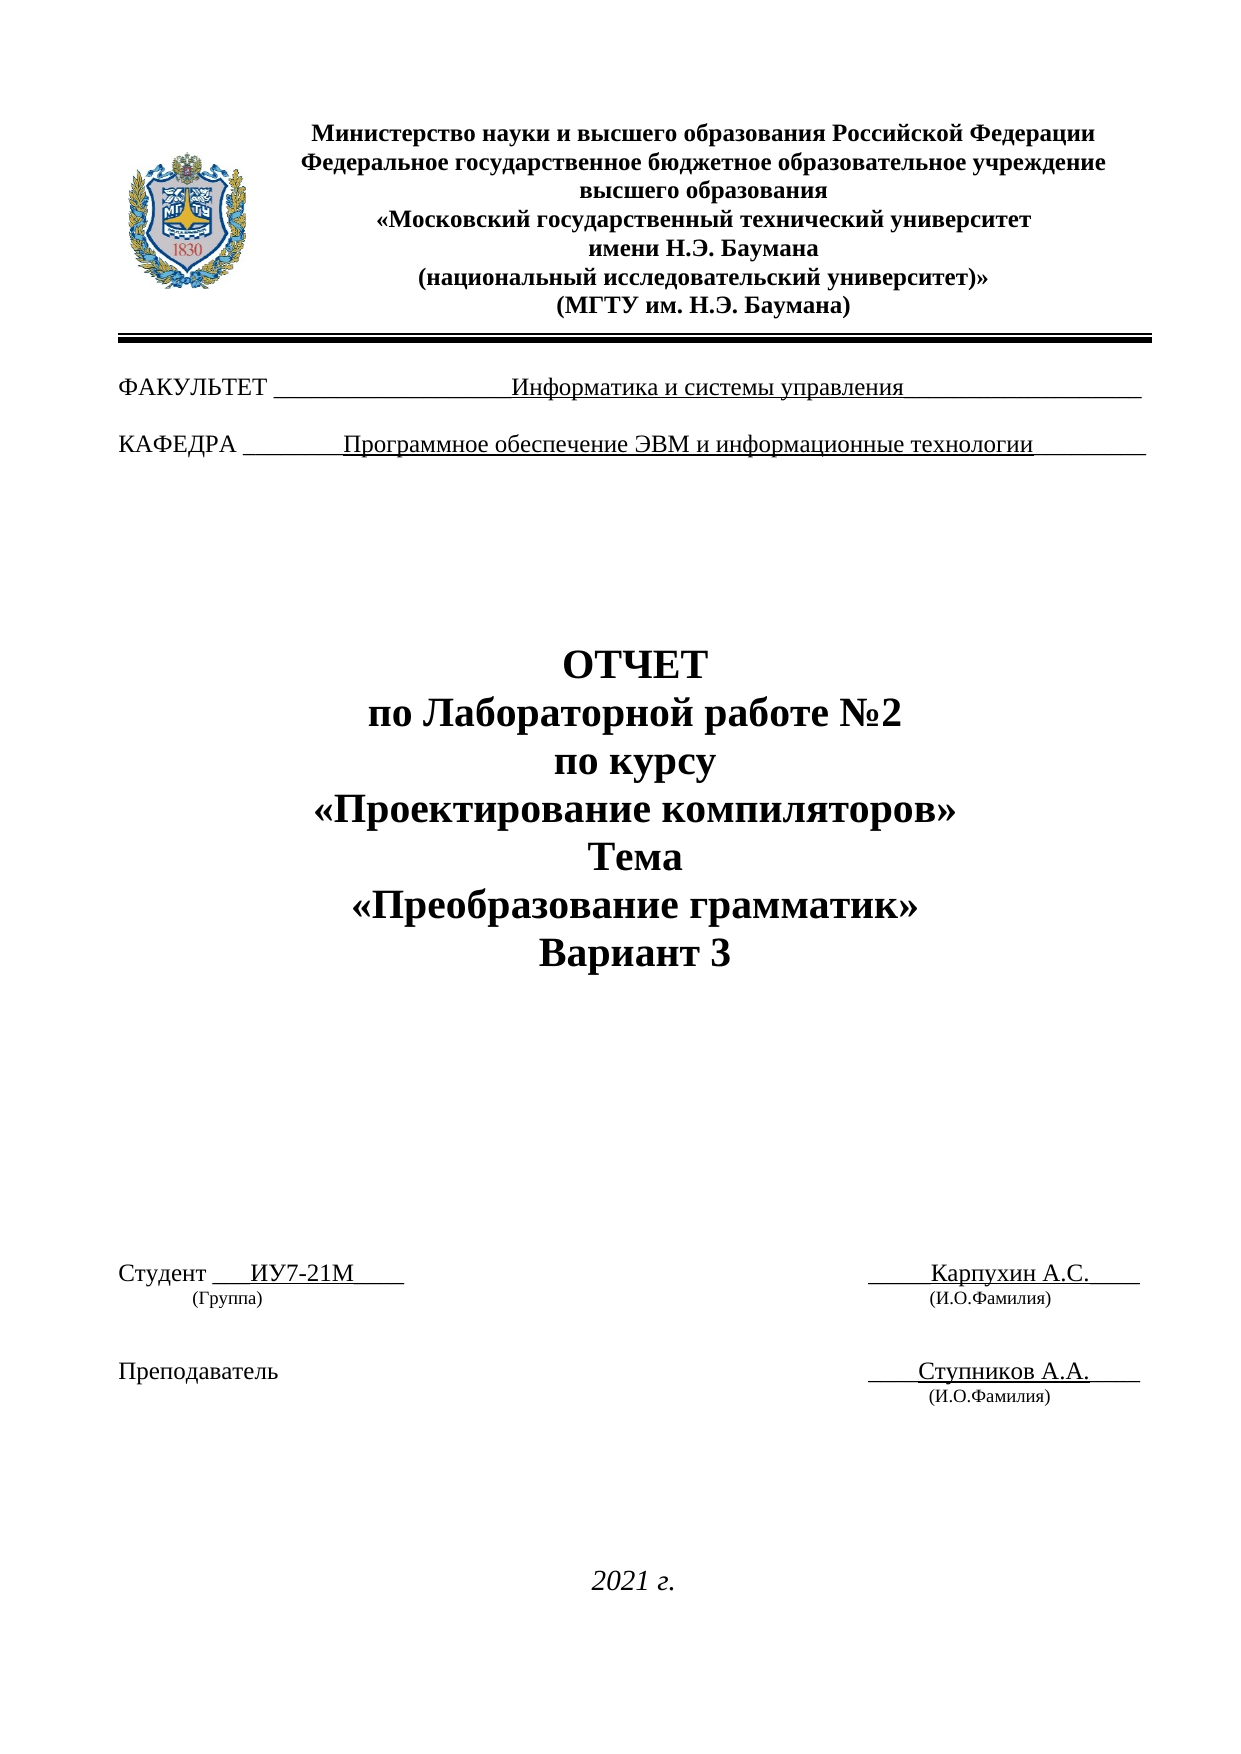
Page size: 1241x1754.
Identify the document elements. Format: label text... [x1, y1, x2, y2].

text 2021 г. [118, 1563, 1152, 1596]
text КАФЕДРА ________Программное обеспечение ЭВМ и информационные технологии_________ [118, 429, 1152, 458]
table_header [118, 118, 262, 319]
text (Группа) (И.О.Фамилия) [118, 1287, 1093, 1308]
text по курсу [118, 736, 1152, 784]
text Тема [118, 832, 1152, 879]
table_header Министерство науки и высшего образования Российской Федерации Федеральное государственное бюджетное образовательное учреждение высшего образования «Московский государственный технический университет имени Н.Э. Баумана (национальный исследовательский университет)» (МГТУ им. Н.Э. Баумана) [262, 118, 1144, 319]
text «Проектирование компиляторов» [118, 784, 1152, 832]
text по Лабораторной работе №2 [118, 688, 1152, 736]
text ФАКУЛЬТЕТ ___________________Информатика и системы управления___________________ [118, 372, 1152, 400]
text Студент ___ИУ7-21М____ _____Карпухин А.С.____ [118, 1258, 1152, 1287]
text (И.О.Фамилия) [827, 1385, 1078, 1407]
text Вариант 3 [118, 927, 1152, 975]
text Преподаватель ____Ступников А.А.____ [118, 1356, 1152, 1385]
text «Преобразование грамматик» [118, 879, 1152, 927]
picture [127, 152, 246, 287]
text ОТЧЕТ [118, 640, 1152, 688]
